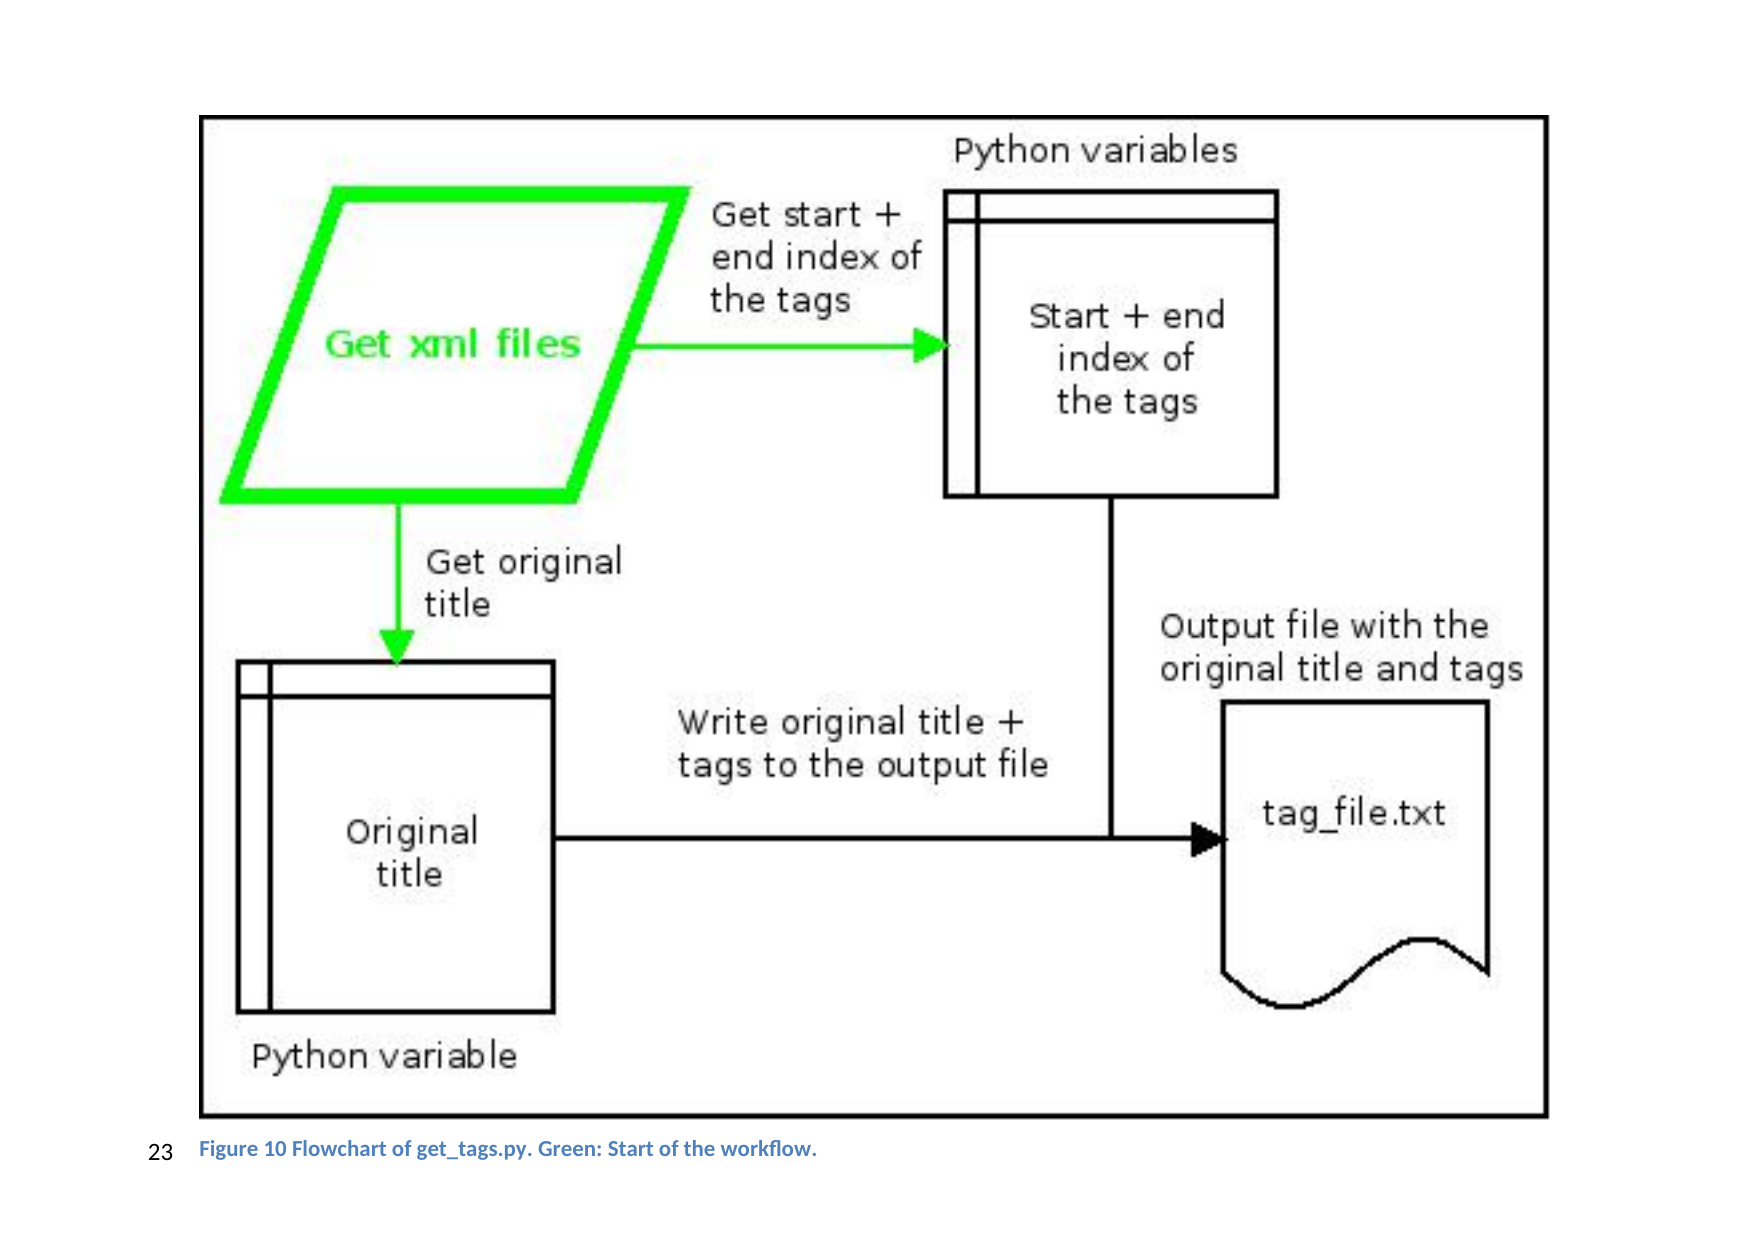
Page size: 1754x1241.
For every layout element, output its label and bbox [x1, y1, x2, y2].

picture [199, 115, 1555, 1125]
